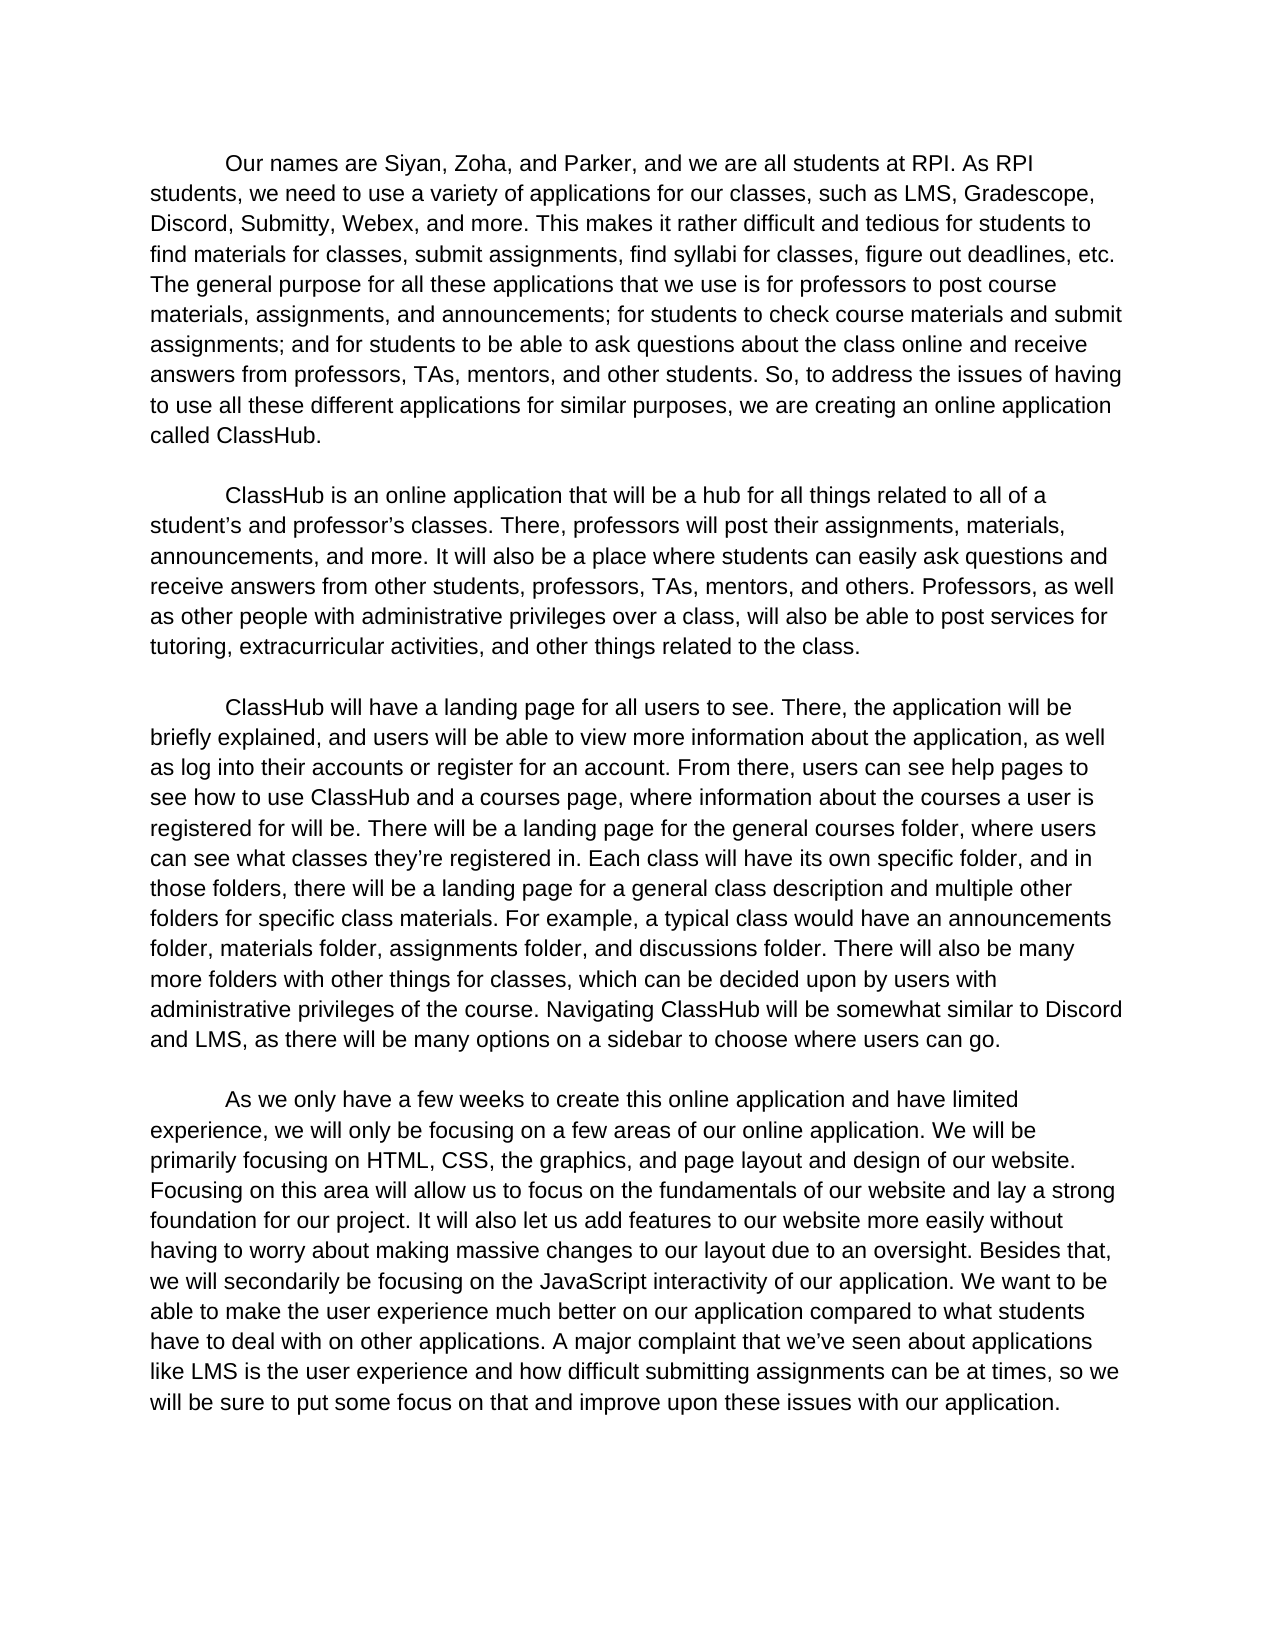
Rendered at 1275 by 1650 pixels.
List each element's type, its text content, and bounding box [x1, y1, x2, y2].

text Our names are Siyan, Zoha, and Parker, and we are all students at RPI. As RPI students, we need to use a variety of applications for our classes, such as LMS, Gradescope, Discord, Submitty, Webex, and more. This makes it rather difficult and tedious for students to find materials for classes, submit assignments, find syllabi for classes, figure out deadlines, etc. The general purpose for all these applications that we use is for professors to post course materials, assignments, and announcements; for students to check course materials and submit assignments; and for students to be able to ask questions about the class online and receive answers from professors, TAs, mentors, and other students. So, to address the issues of having to use all these different applications for similar purposes, we are creating an online application called ClassHub. [150, 150, 1125, 448]
text As we only have a few weeks to create this online application and have limited experience, we will only be focusing on a few areas of our online application. We will be primarily focusing on HTML, CSS, the graphics, and page layout and design of our website. Focusing on this area will allow us to focus on the fundamentals of our website and lay a strong foundation for our project. It will also let us add features to our website more easily without having to worry about making massive changes to our layout due to an oversight. Besides that, we will secondarily be focusing on the JavaScript interactivity of our application. We want to be able to make the user experience much better on our application compared to what students have to deal with on other applications. A major complaint that we’ve seen about applications like LMS is the user experience and how difficult submitting assignments can be at times, so we will be sure to put some focus on that and improve upon these issues with our application. [150, 1086, 1125, 1415]
text ClassHub is an online application that will be a hub for all things related to all of a student’s and professor’s classes. There, professors will post their assignments, materials, announcements, and more. It will also be a place where students can easily ask questions and receive answers from other students, professors, TAs, mentors, and others. Professors, as well as other people with administrative privileges over a class, will also be able to post services for tutoring, extracurricular activities, and other things related to the class. [150, 482, 1125, 660]
text ClassHub will have a landing page for all users to see. There, the application will be briefly explained, and users will be able to view more information about the application, as well as log into their accounts or register for an account. From there, users can see help pages to see how to use ClassHub and a courses page, where information about the courses a user is registered for will be. There will be a landing page for the general courses folder, where users can see what classes they’re registered in. Each class will have its own specific folder, and in those folders, there will be a landing page for a general class description and multiple other folders for specific class materials. For example, a typical class would have an announcements folder, materials folder, assignments folder, and discussions folder. There will also be many more folders with other things for classes, which can be decided upon by users with administrative privileges of the course. Navigating ClassHub will be somewhat similar to Discord and LMS, as there will be many options on a sidebar to choose where users can go. [150, 694, 1125, 1052]
